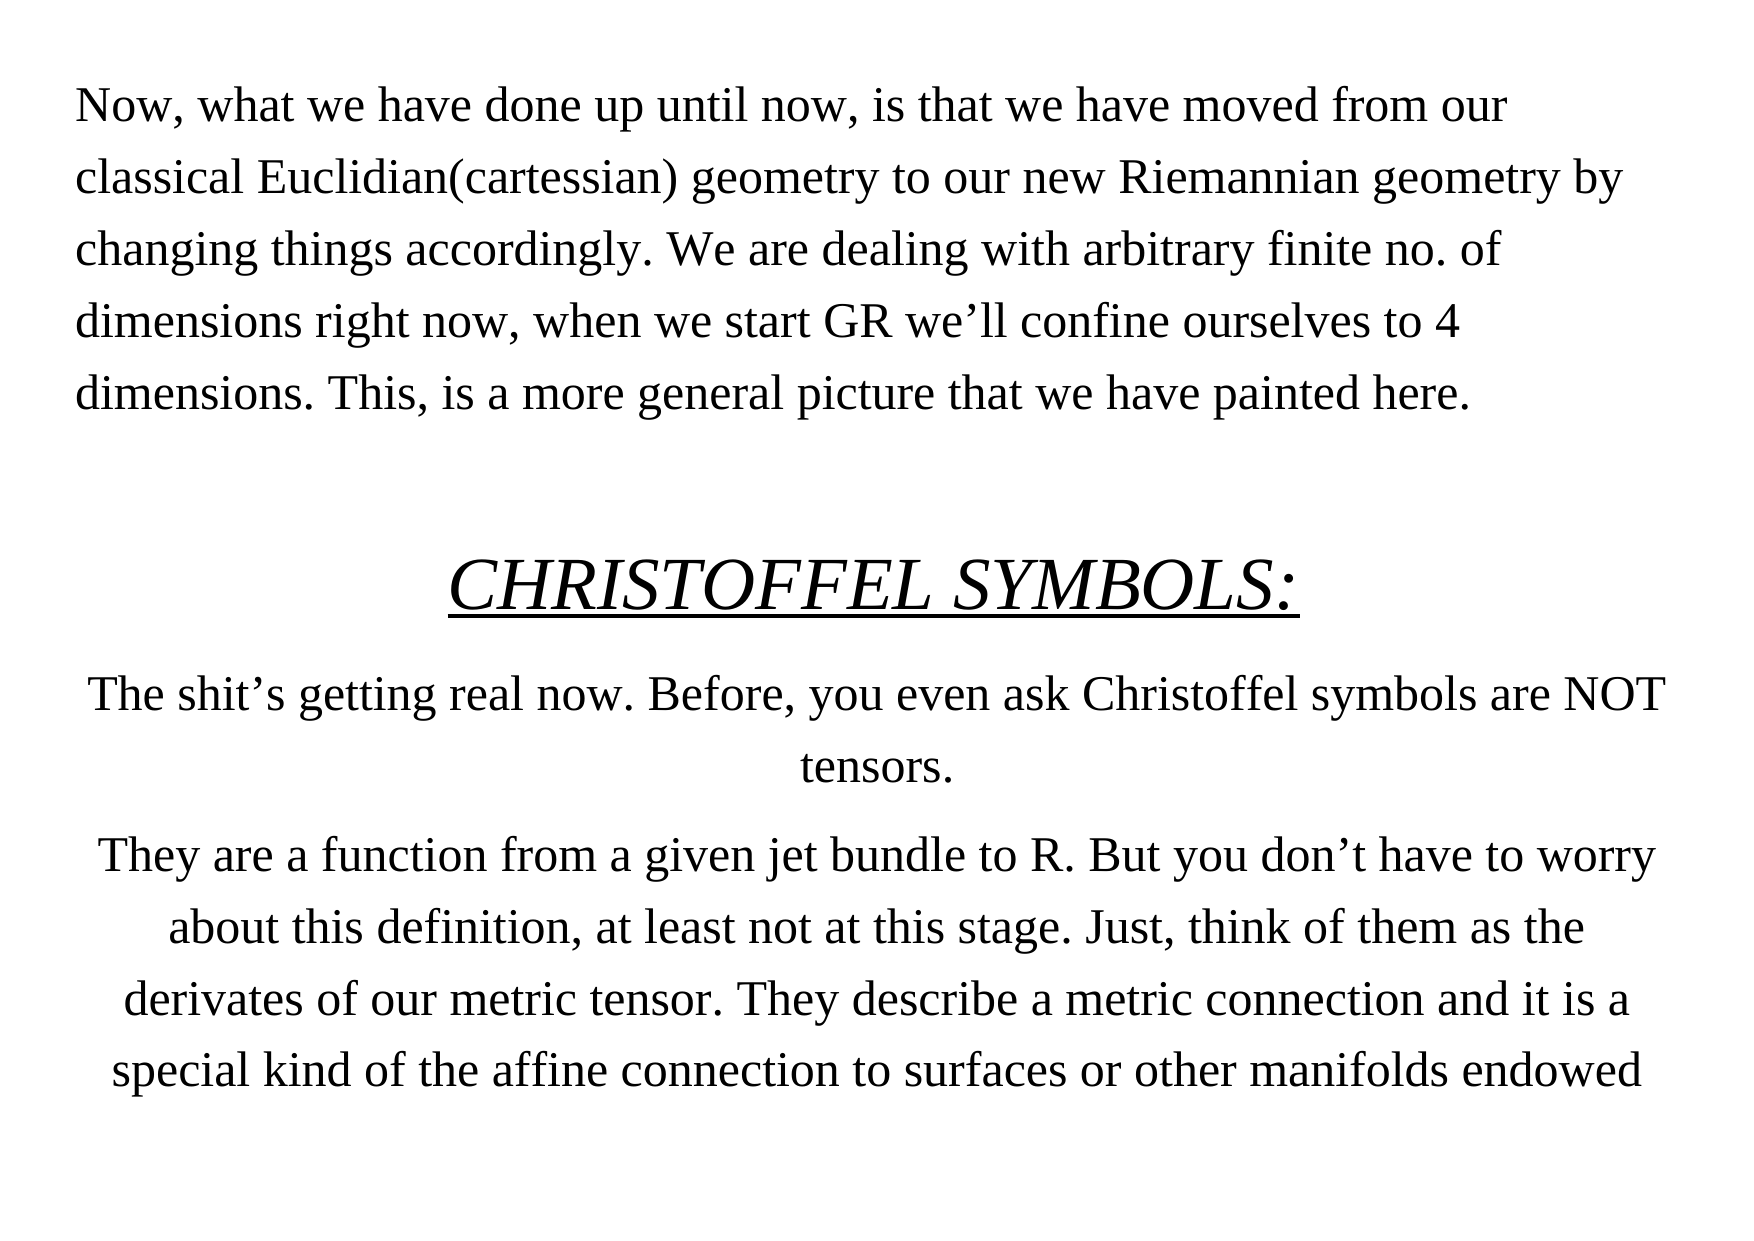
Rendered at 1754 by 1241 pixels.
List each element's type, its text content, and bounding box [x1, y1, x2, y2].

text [75, 824, 1679, 1098]
text Now, what we have done up until now, is that we have moved from our classical Euclidian(cartessian) geometry to our new Riemannian geometry by changing things accordingly. We are dealing with arbitrary finite no. of dimensions right now, when we start GR we’ll confine ourselves to 4 dimensions. This, is a more general picture that we have painted here. [75, 75, 1679, 420]
text The shit’s getting real now. Before, you even ask Christoffel symbols are NOT tensors. [75, 664, 1679, 793]
text CHRISTOFFEL SYMBOLS: [75, 539, 1679, 626]
